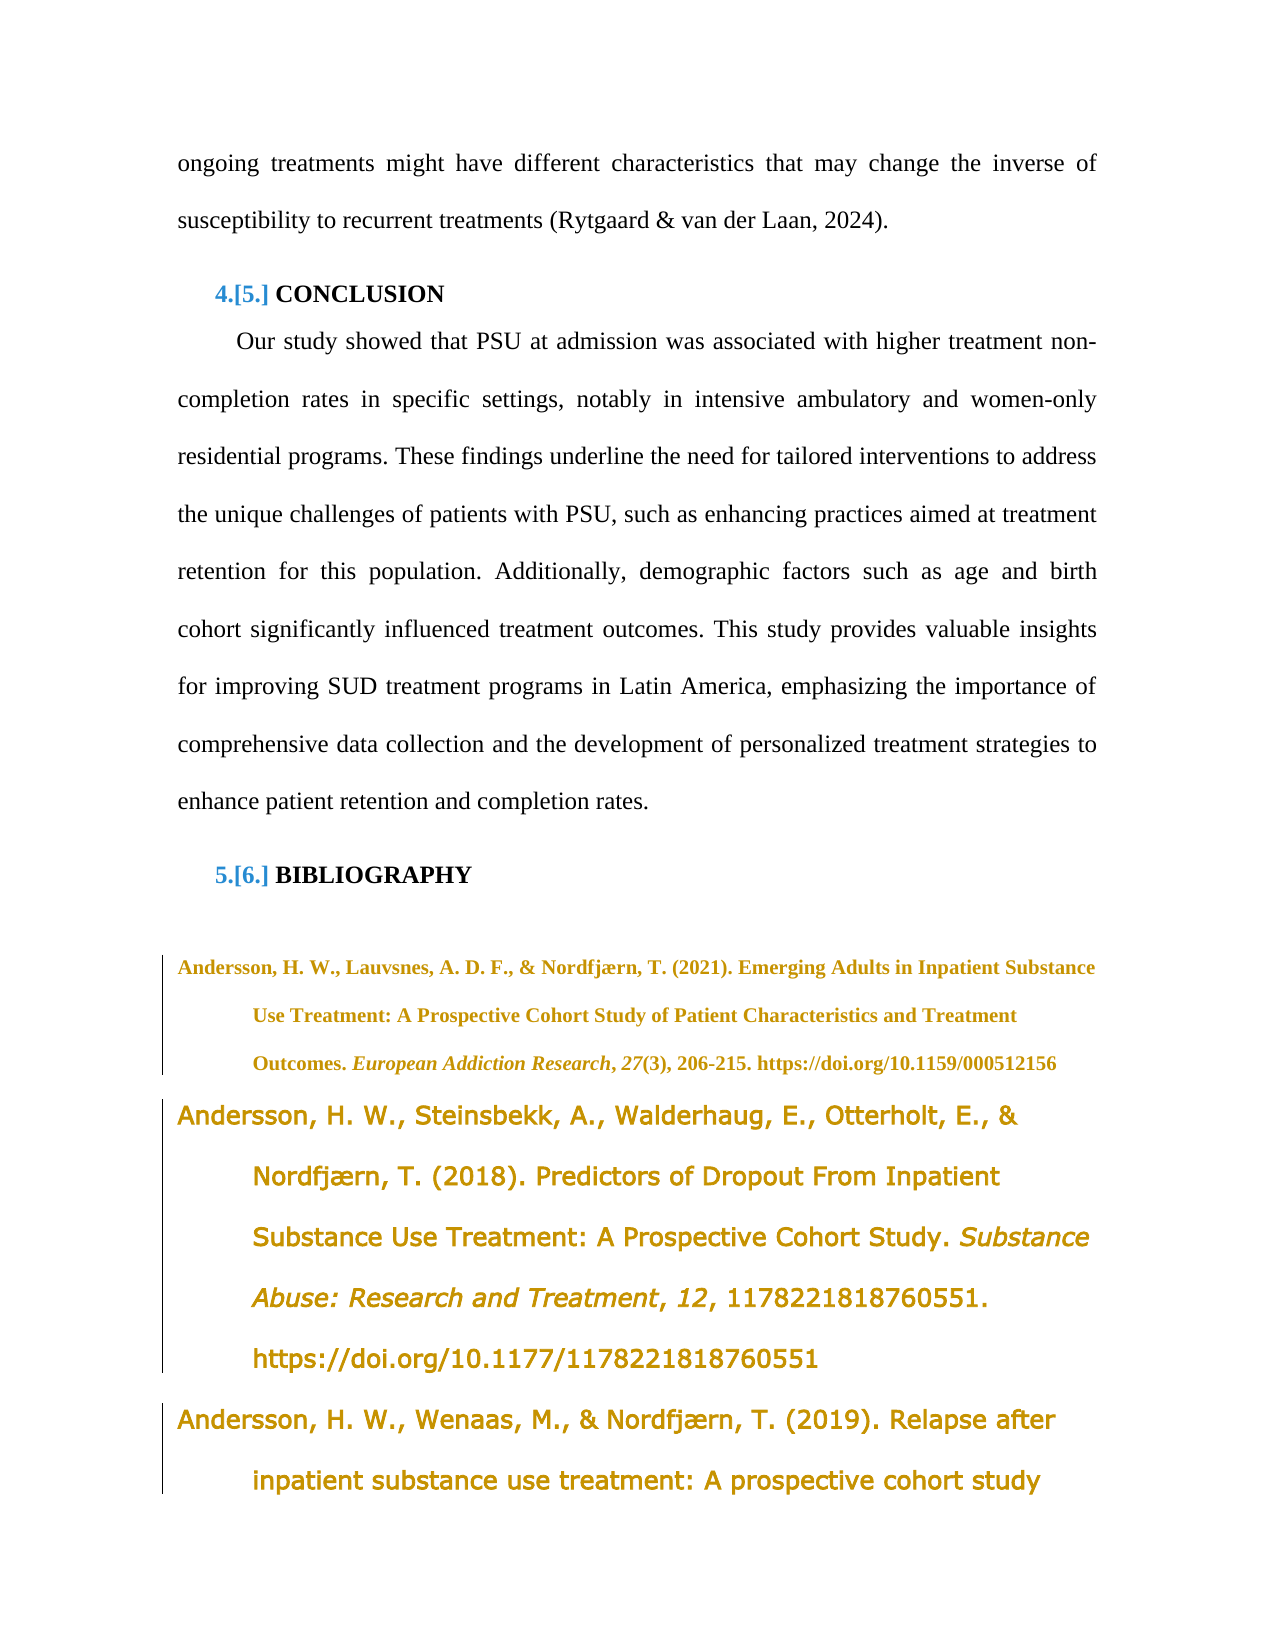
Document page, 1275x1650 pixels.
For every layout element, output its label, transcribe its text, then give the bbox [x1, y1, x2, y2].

list BIBLIOGRAPHY [215, 861, 1098, 889]
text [177, 148, 1098, 234]
text Andersson, H. W., Steinsbekk, A., Walderhaug, E., Otterholt, E., & Nordfjærn, T. (2018). Predictors of Dropout From Inpatient Substance Use Treatment: A Prospective Cohort Study. Substance Abuse: Research and Treatment, 12, 1178221818760551. https://doi.org/10.1177/1178221818760551 [177, 1099, 1098, 1373]
text Our study showed that PSU at admission was associated with higher treatment non-completion rates in specific settings, notably in intensive ambulatory and women-only residential programs. These findings underline the need for tailored interventions to address the unique challenges of patients with PSU, such as enhancing practices aimed at treatment retention for this population. Additionally, demographic factors such as age and birth cohort significantly influenced treatment outcomes. This study provides valuable insights for improving SUD treatment programs in Latin America, emphasizing the importance of comprehensive data collection and the development of personalized treatment strategies to enhance patient retention and completion rates. [177, 326, 1098, 815]
text Andersson, H. W., Lauvsnes, A. D. F., & Nordfjærn, T. (2021). Emerging Adults in Inpatient Substance Use Treatment: A Prospective Cohort Study of Patient Characteristics and Treatment Outcomes. European Addiction Research, 27(3), 206-215. https://doi.org/10.1159/000512156 [177, 955, 1098, 1075]
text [177, 1403, 1098, 1494]
subtitle CONCLUSION [215, 279, 1098, 308]
